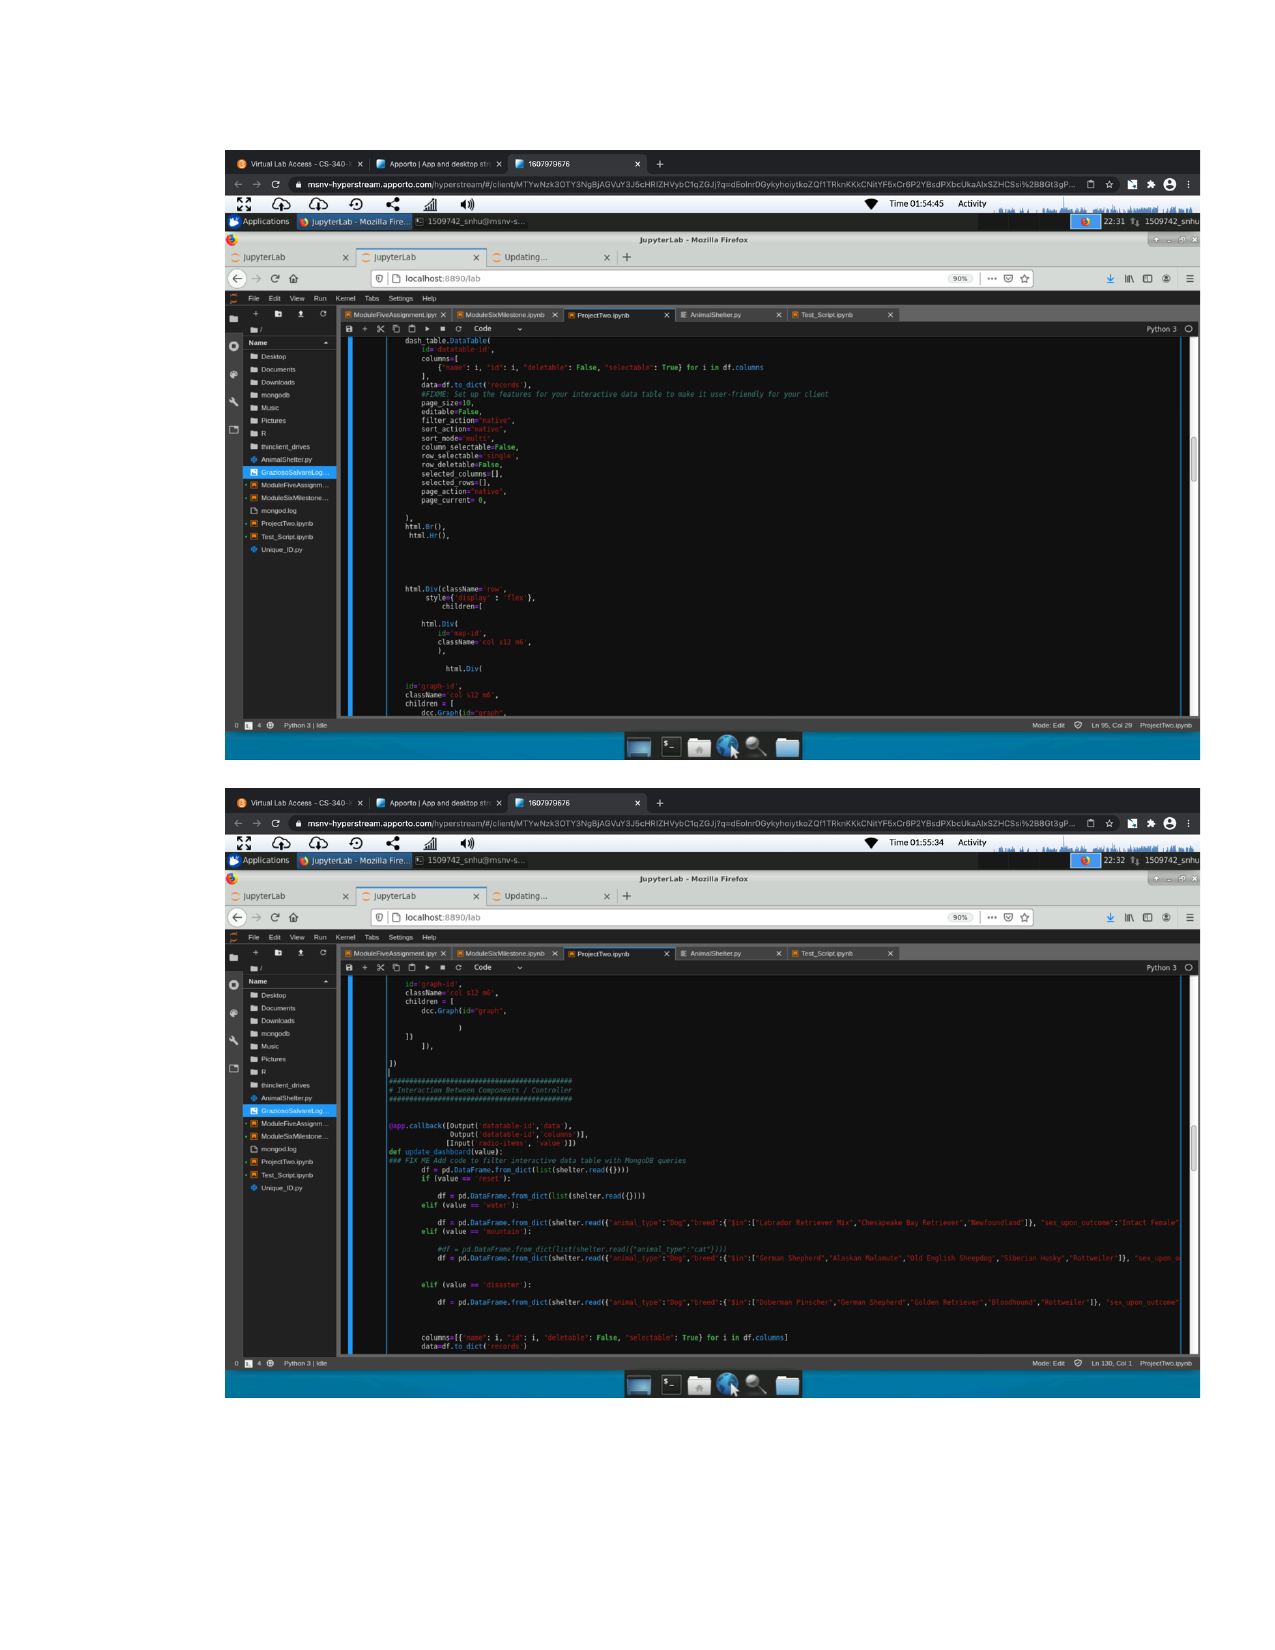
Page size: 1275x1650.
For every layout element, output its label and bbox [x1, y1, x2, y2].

picture [225, 150, 1200, 760]
picture [225, 788, 1200, 1398]
